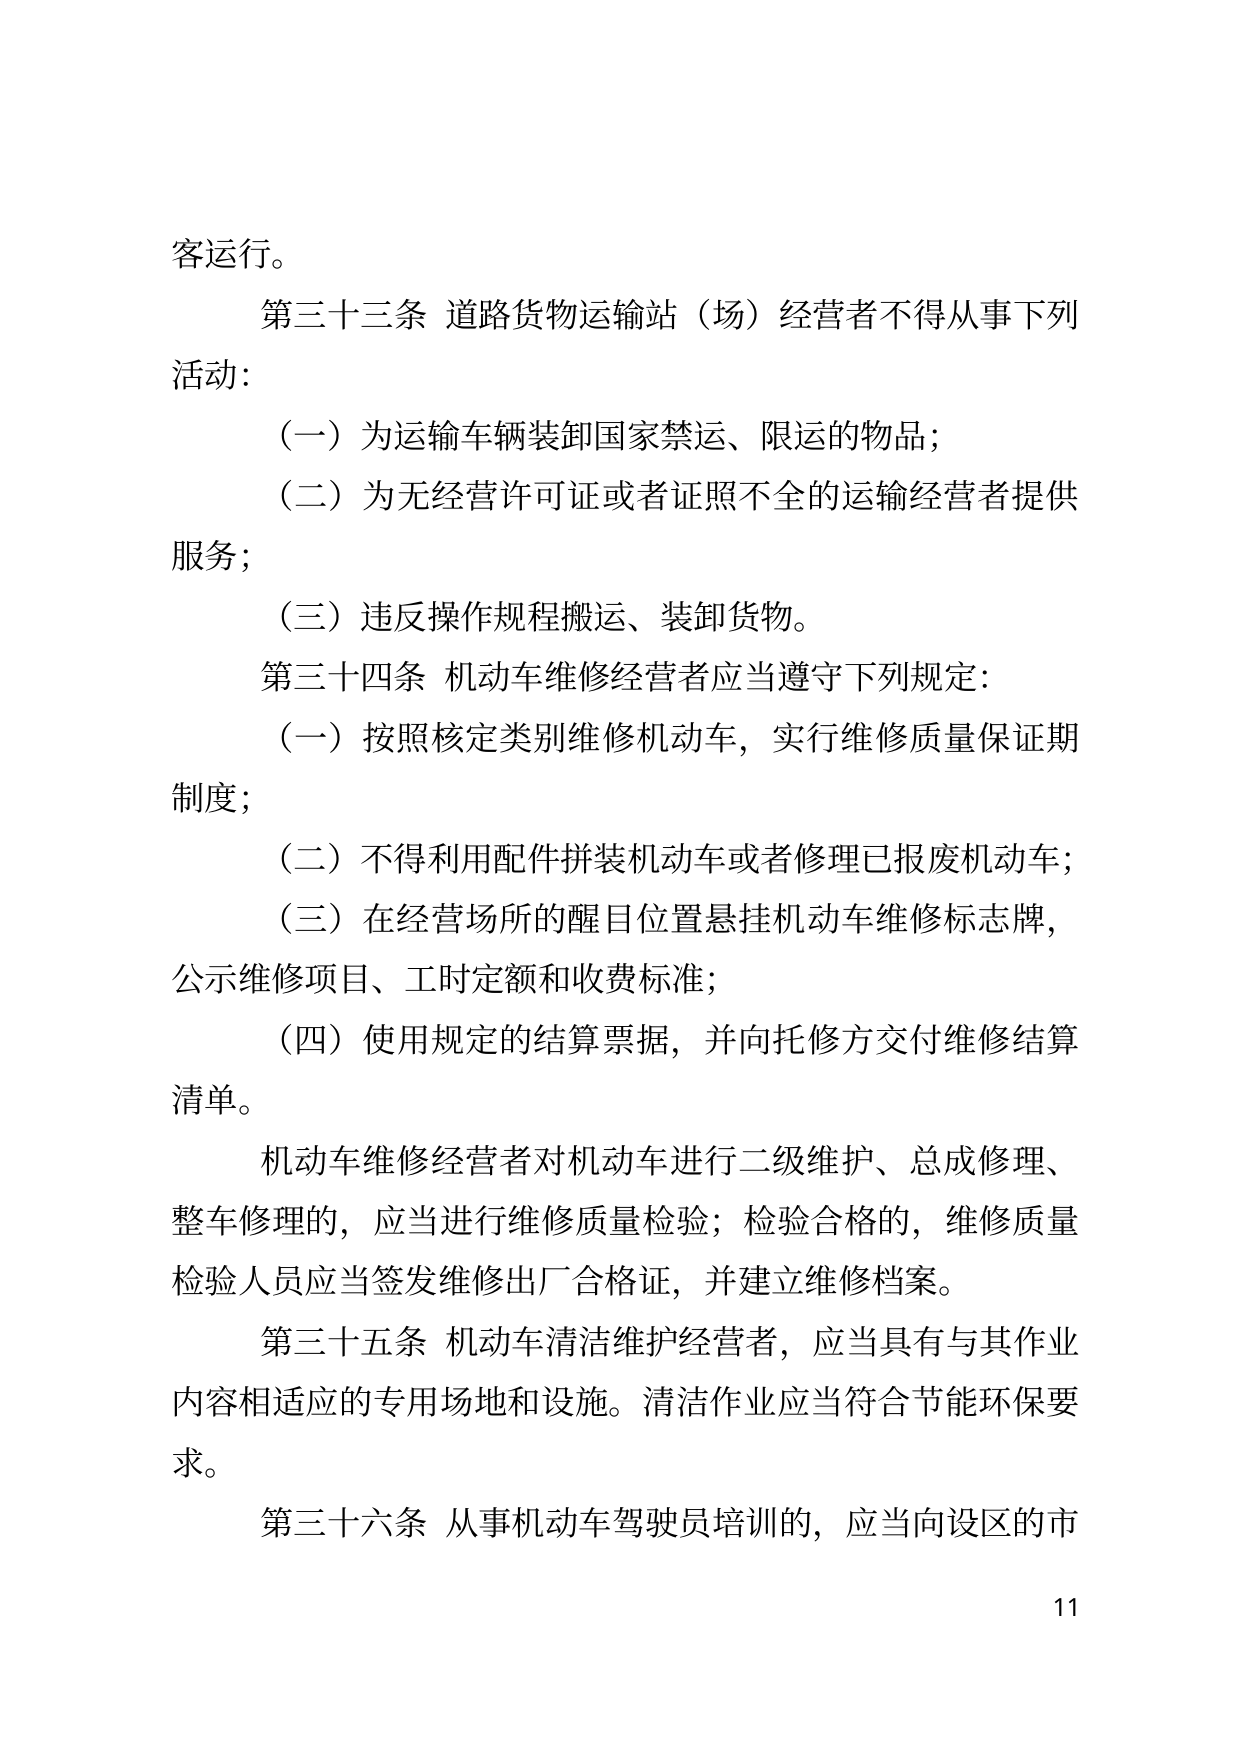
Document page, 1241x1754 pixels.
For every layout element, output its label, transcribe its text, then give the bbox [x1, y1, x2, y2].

text （二）为无经营许可证或者证照不全的运输经营者提供服务； [171, 460, 1081, 581]
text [171, 218, 1081, 279]
text （四）使用规定的结算票据，并向托修方交付维修结算清单。 [171, 1004, 1081, 1125]
text （一）按照核定类别维修机动车，实行维修质量保证期制度； [171, 702, 1081, 823]
text 第三十四条 机动车维修经营者应当遵守下列规定： [171, 641, 1081, 702]
text （一）为运输车辆装卸国家禁运、限运的物品； [171, 400, 1081, 460]
text （二）不得利用配件拼装机动车或者修理已报废机动车； [171, 823, 1081, 883]
text 第三十五条 机动车清洁维护经营者，应当具有与其作业内容相适应的专用场地和设施。清洁作业应当符合节能环保要求。 [171, 1306, 1081, 1487]
text （三）在经营场所的醒目位置悬挂机动车维修标志牌，公示维修项目、工时定额和收费标准； [171, 883, 1081, 1004]
text （三）违反操作规程搬运、装卸货物。 [171, 581, 1081, 641]
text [171, 1487, 1081, 1548]
text 机动车维修经营者对机动车进行二级维护、总成修理、整车修理的，应当进行维修质量检验；检验合格的，维修质量检验人员应当签发维修出厂合格证，并建立维修档案。 [171, 1125, 1081, 1306]
text 第三十三条 道路货物运输站（场）经营者不得从事下列活动： [171, 279, 1081, 400]
